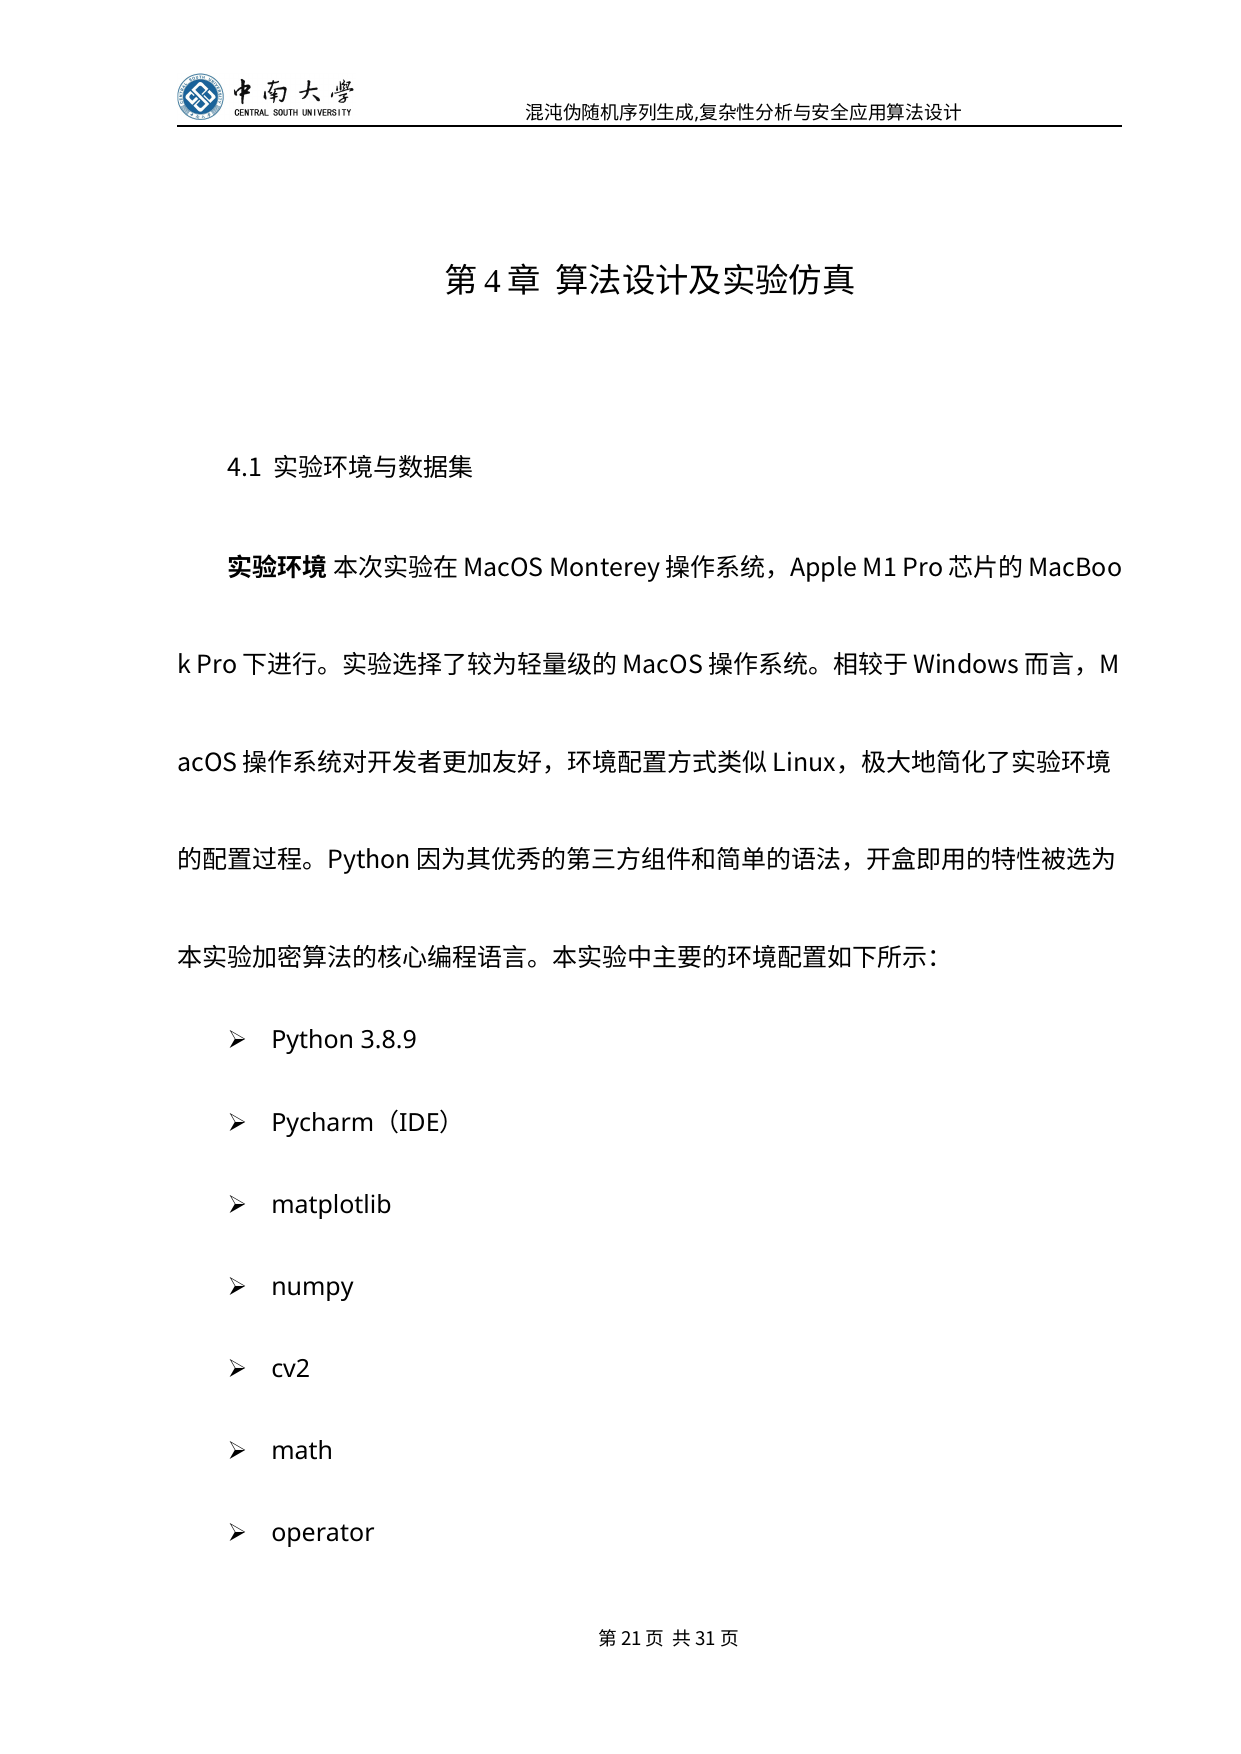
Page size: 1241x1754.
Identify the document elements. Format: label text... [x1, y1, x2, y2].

list numpy [227, 1253, 1122, 1318]
list math [227, 1417, 1122, 1482]
subtitle 第4章 算法设计及实验仿真 [177, 245, 1122, 310]
list matplotlib [227, 1171, 1122, 1236]
list cv2 [227, 1335, 1122, 1400]
picture [177, 73, 357, 120]
list Pycharm（IDE） [227, 1088, 1122, 1153]
text 实验环境 本次实验在MacOS Monterey操作系统，Apple M1 Pro芯片的MacBook Pro下进行。实验选择了较为轻量级的MacOS操作系统。相较于Windows而言，MacOS操作系统对开发者更加友好，环境配置方式类似Linux，极大地简化了实验环境的配置过程。Python因为其优秀的第三方组件和简单的语法，开盒即用的特性被选为本实验加密算法的核心编程语言。本实验中主要的环境配置如下所示： [177, 533, 1122, 988]
list Python 3.8.9 [227, 1006, 1122, 1071]
subtitle 4.1 实验环境与数据集 [177, 433, 1122, 498]
list operator [227, 1499, 1122, 1564]
